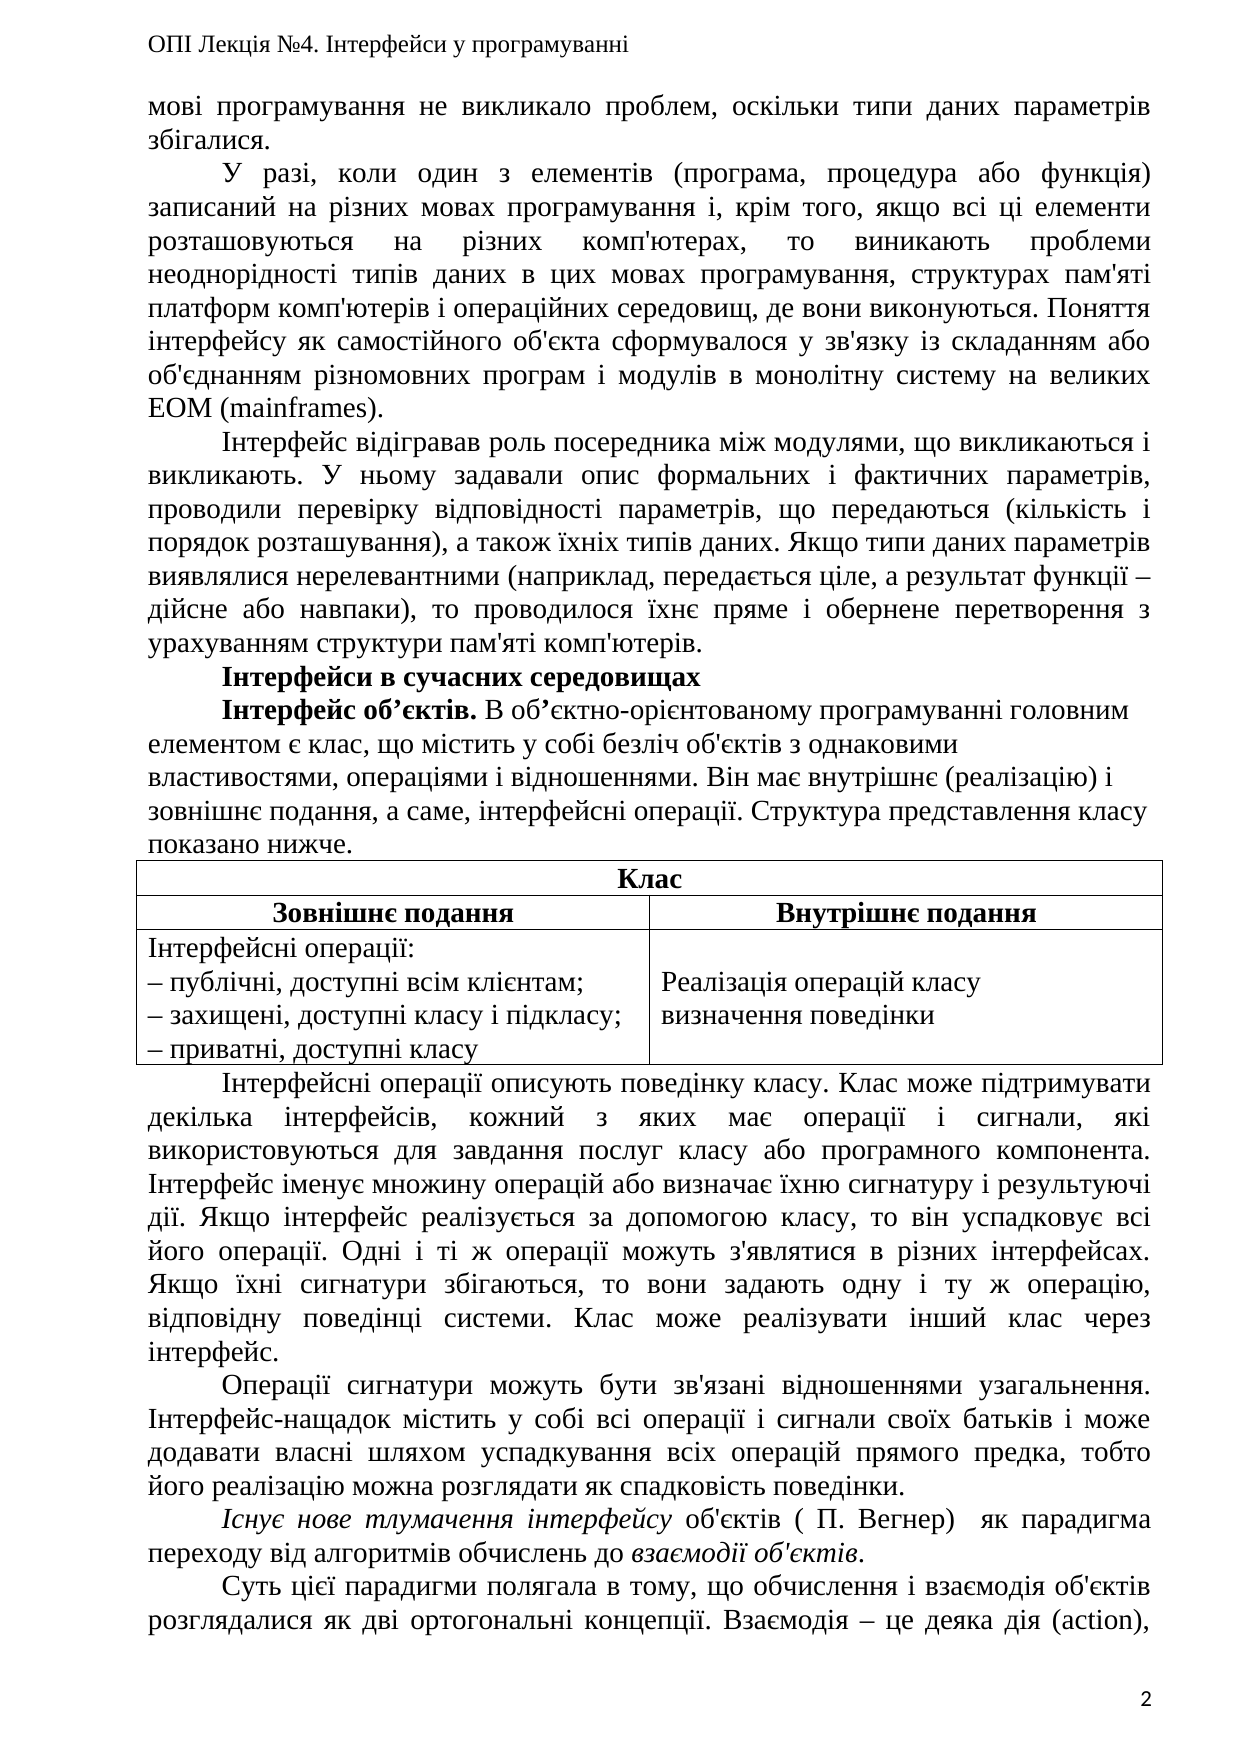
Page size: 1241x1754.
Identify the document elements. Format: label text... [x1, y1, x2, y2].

text Операції сигнатури можуть бути зв'язані відношеннями узагальнення. Інтерфейс-нащадок містить у собі всі операції і сигнали своїх батьків і може додавати власні шляхом успадкування всіх операцій прямого предка, тобто його реалізацію можна розглядати як спадковість поведінки. [148, 1367, 1152, 1501]
table_header Клас [137, 861, 1162, 894]
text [148, 88, 1152, 156]
text Інтерфейсні операції описують поведінку класу. Клас може підтримувати декілька інтерфейсів, кожний з яких має операції і сигнали, які використовуються для завдання послуг класу або програмного компонента. Інтерфейс іменує множину операцій або визначає їхню сигнатуру і результуючі дії. Якщо інтерфейс реалізується за допомогою класу, то він успадковує всі його операції. Одні і ті ж операції можуть з'являтися в різних інтерфейсах. Якщо їхні сигнатури збігаються, то вони задають одну і ту ж операцію, відповідну поведінці системи. Клас може реалізувати інший клас через інтерфейс. [148, 1065, 1152, 1367]
table_cell Реалізація операцій класу визначення поведінки [650, 930, 1162, 1064]
table_cell Внутрішнє подання [650, 896, 1162, 929]
text Інтерфейс об’єктів. В об’єктно-орієнтованому програмуванні головним елементом є клас, що містить у собі безліч об'єктів з однаковими властивостями, операціями і відношеннями. Він має внутрішнє (реалізацію) і зовнішнє подання, а саме, інтерфейсні операції. Структура представлення класу показано нижче. [148, 692, 1152, 860]
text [148, 1568, 1152, 1636]
text Інтерфейси в сучасних середовищах [148, 659, 1152, 692]
table_cell Інтерфейсні операції: – публічні, доступні всім клієнтам; – захищені, доступні класу і підкласу; – приватні, доступні класу [137, 930, 649, 1064]
text У разі, коли один з елементів (програма, процедура або функція) записаний на різних мовах програмування і, крім того, якщо всі ці елементи розташовуються на різних комп'ютерах, то виникають проблеми неоднорідності типів даних в цих мовах програмування, структурах пам'яті платформ комп'ютерів і операційних середовищ, де вони виконуються. Поняття інтерфейсу як самостійного об'єкта сформувалося у зв'язку із складанням або об'єднанням різномовних програм і модулів в монолітну систему на великих ЕОМ (mainframes). [148, 156, 1152, 424]
text Інтерфейс відігравав роль посередника між модулями, що викликаються і викликають. У ньому задавали опис формальних і фактичних параметрів, проводили перевірку відповідності параметрів, що передаються (кількість і порядок розташування), а також їхніх типів даних. Якщо типи даних параметрів виявлялися нерелевантними (наприклад, передається ціле, а результат функції – дійсне або навпаки), то проводилося їхнє пряме і обернене перетворення з урахуванням структури пам'яті комп'ютерів. [148, 424, 1152, 659]
text Існує нове тлумачення інтерфейсу об'єктів ( П. Вегнер) як парадигма переходу від алгоритмів обчислень до взаємодії об'єктів. [148, 1501, 1152, 1568]
table_cell Зовнішнє подання [137, 896, 649, 929]
